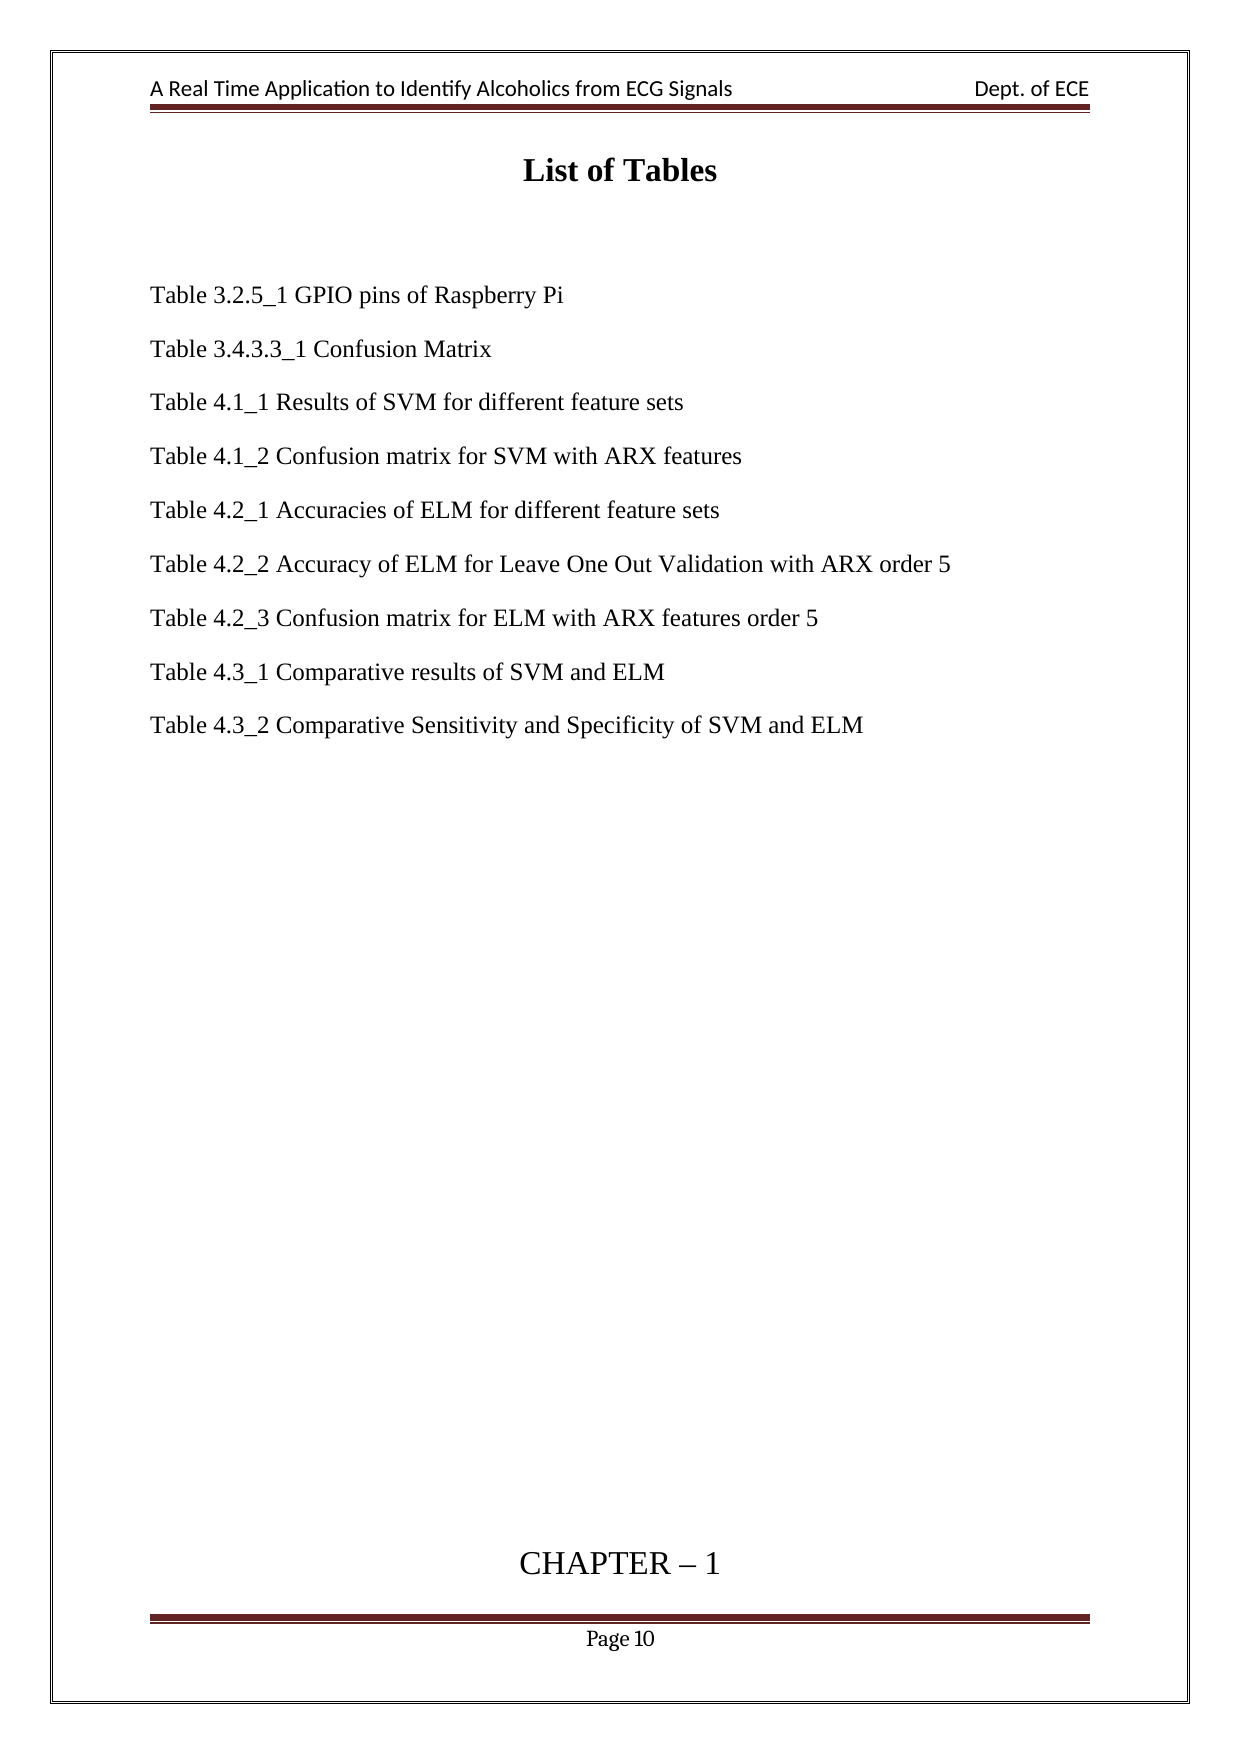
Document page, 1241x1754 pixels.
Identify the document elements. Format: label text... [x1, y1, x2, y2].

text Table 4.2_3 Confusion matrix for ELM with ARX features order 5 [150, 603, 1090, 632]
text Table 4.2_1 Accuracies of ELM for different feature sets [150, 495, 1090, 524]
text Table 4.2_2 Accuracy of ELM for Leave One Out Validation with ARX order 5 [150, 549, 1090, 578]
text Table 4.3_1 Comparative results of SVM and ELM [150, 657, 1090, 686]
text Table 4.3_2 Comparative Sensitivity and Specificity of SVM and ELM [150, 711, 1090, 739]
text Table 4.1_2 Confusion matrix for SVM with ARX features [150, 441, 1090, 470]
text Table 4.1_1 Results of SVM for different feature sets [150, 387, 1090, 416]
text Table 3.4.3.3_1 Confusion Matrix [150, 334, 1090, 362]
text CHAPTER – 1 [150, 1543, 1090, 1582]
text Table 3.2.5_1 GPIO pins of Raspberry Pi [150, 280, 1090, 308]
text List of Tables [150, 150, 1090, 188]
